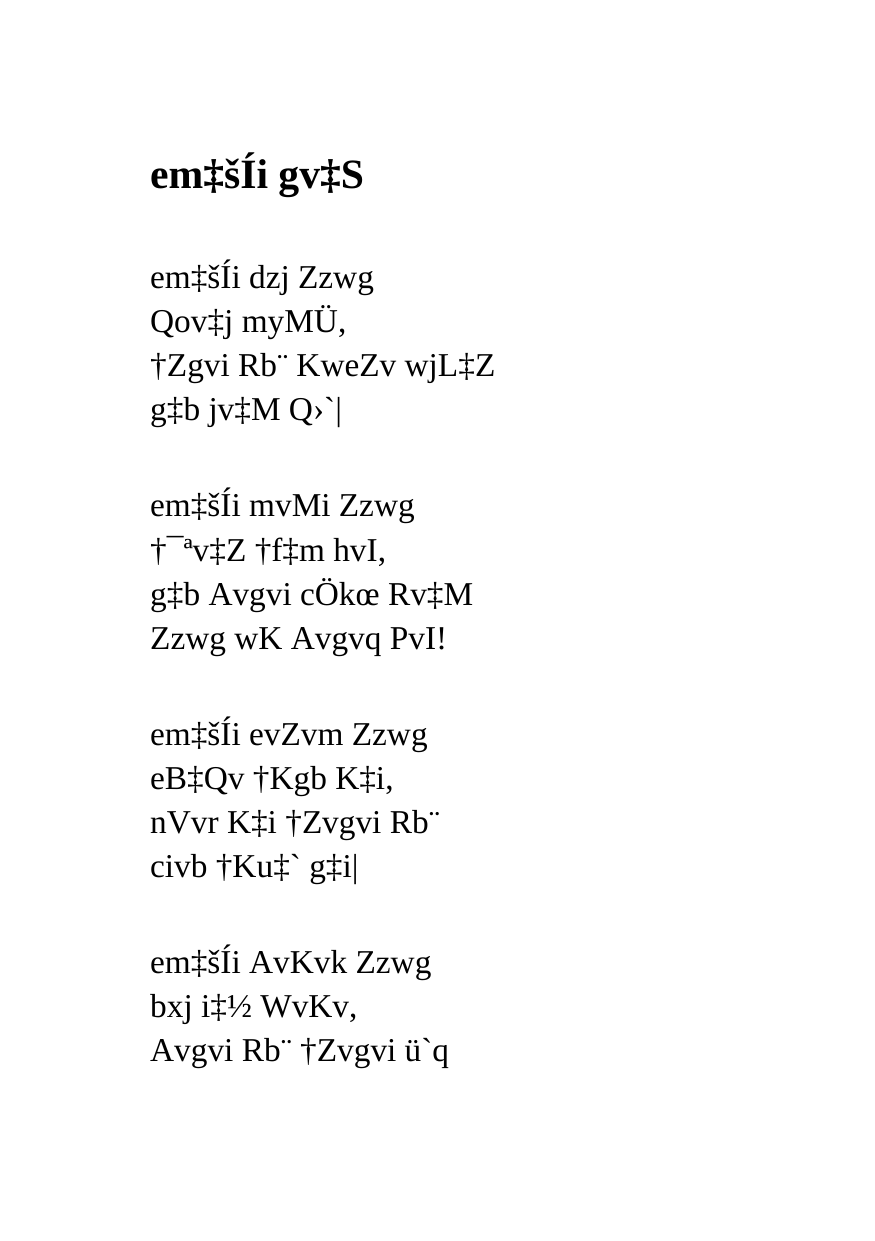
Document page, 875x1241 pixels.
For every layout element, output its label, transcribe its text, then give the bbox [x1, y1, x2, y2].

list †Zgvi Rb¨ KweZv wjL‡Z [150, 345, 724, 384]
list Qov‡j myMÜ, [150, 301, 724, 340]
list Avgvi Rb¨ †Zvgvi ü`q [150, 1031, 724, 1069]
list em‡šÍi AvKvk Zzwg [150, 943, 724, 981]
list Zzwg wK Avgvq PvI! [150, 618, 724, 656]
list †¯ªv‡Z †f‡m hvI, [150, 530, 724, 568]
list g‡b jv‡M Q›`| [150, 389, 724, 428]
list eB‡Qv †Kgb K‡i, [150, 758, 724, 797]
list bxj i‡½ WvKv, [150, 987, 724, 1025]
text em‡šÍi gv‡S [150, 150, 724, 198]
list g‡b Avgvi cÖkœ Rv‡M [150, 574, 724, 612]
list civb †Ku‡` g‡i| [150, 846, 724, 885]
list em‡šÍi mvMi Zzwg [150, 486, 724, 524]
list em‡šÍi dzj Zzwg [150, 257, 724, 296]
list nVvr K‡i †Zvgvi Rb¨ [150, 802, 724, 841]
list em‡šÍi evZvm Zzwg [150, 714, 724, 752]
